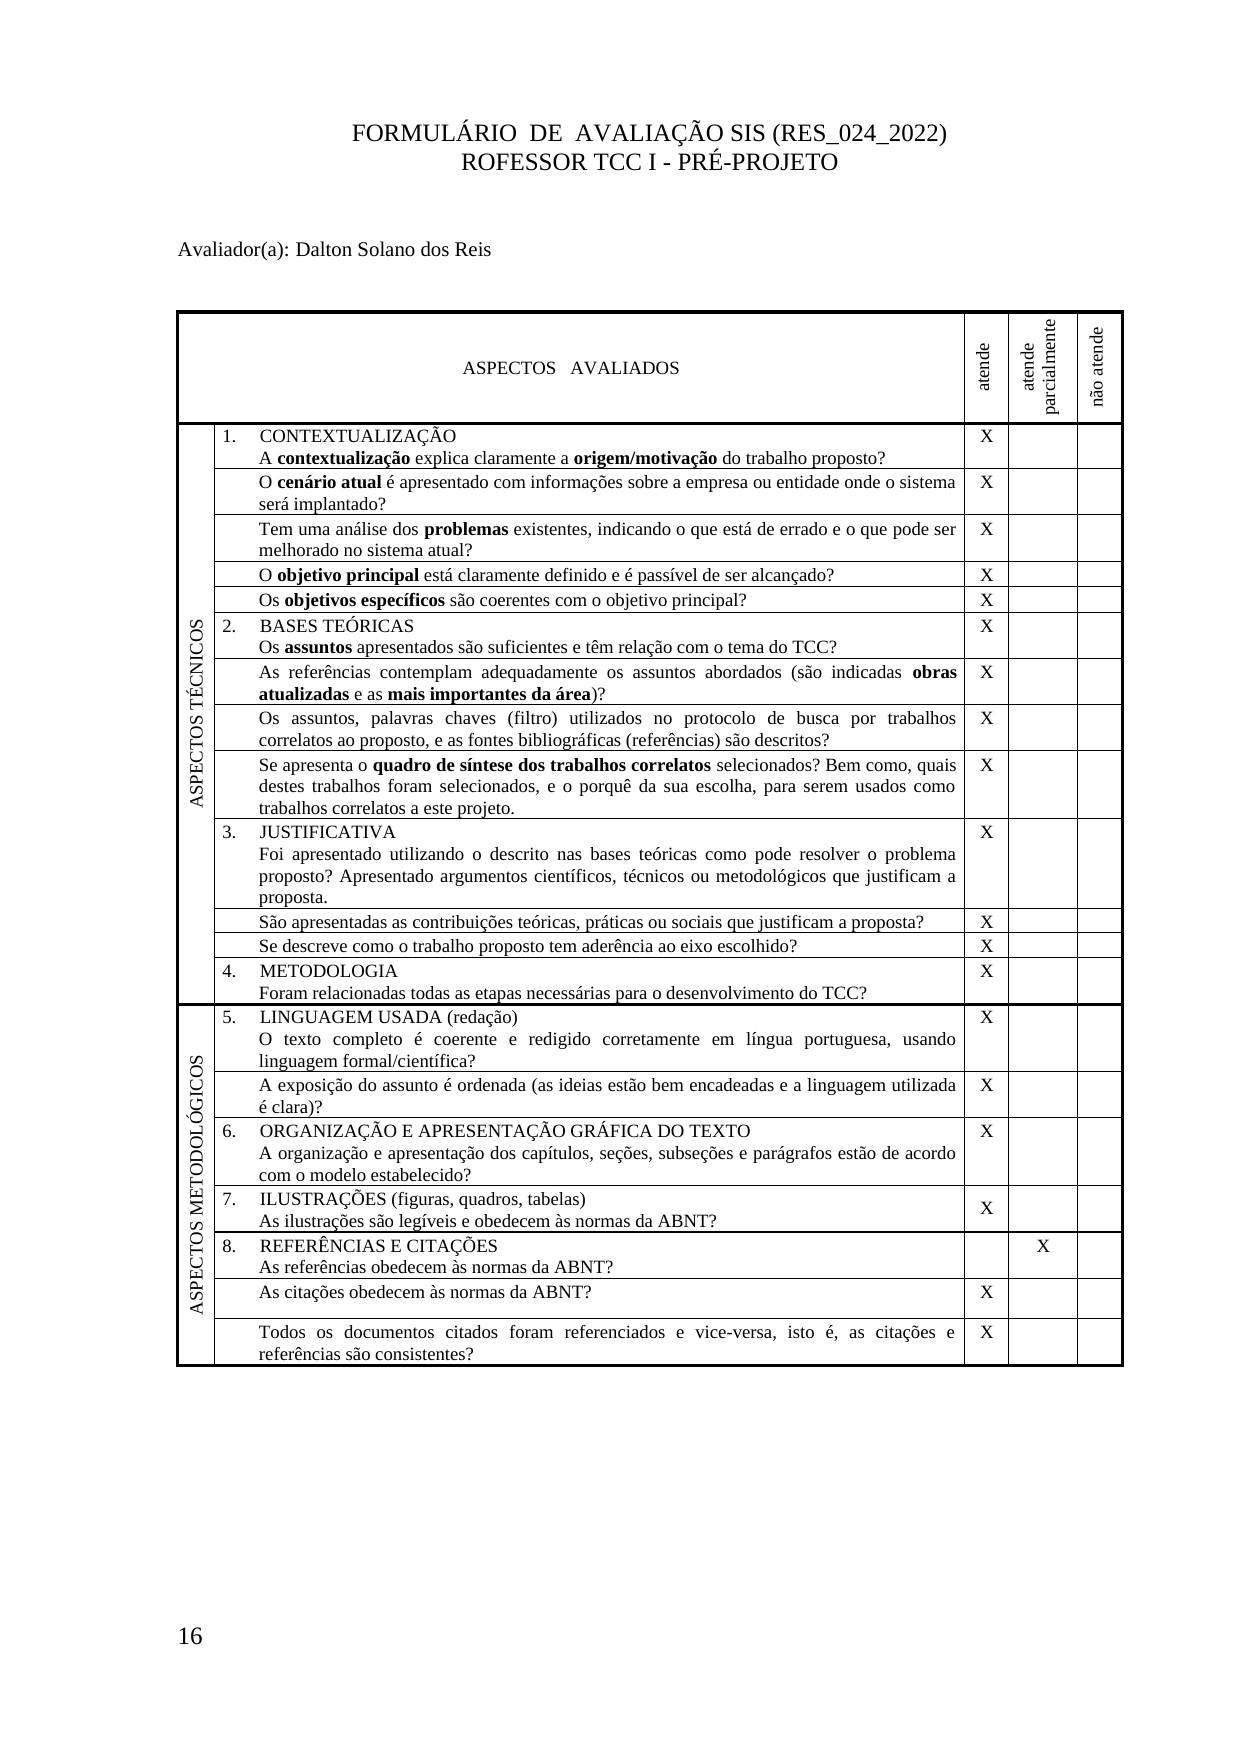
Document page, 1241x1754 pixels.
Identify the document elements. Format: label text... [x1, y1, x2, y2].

table_cell X [965, 1319, 1008, 1364]
table_cell X [965, 1072, 1008, 1117]
table_cell [1009, 1279, 1077, 1318]
table_header atende [965, 314, 1008, 422]
table_cell [1078, 933, 1121, 957]
text ROFESSOR TCC I - Pré-projeto [177, 147, 1122, 176]
text Avaliador(a): Dalton Solano dos Reis [177, 237, 1122, 261]
table_cell A exposição do assunto é ordenada (as ideias estão bem encadeadas e a linguagem utilizada é clara)? [215, 1072, 964, 1117]
table_cell X [965, 933, 1008, 957]
table_cell [1009, 562, 1077, 586]
table_header ASPECTOS AVALIADOS [179, 314, 964, 422]
table_cell [1078, 562, 1121, 586]
table_cell [1009, 469, 1077, 514]
table_cell [1009, 613, 1077, 658]
table_cell X [965, 469, 1008, 514]
table_cell [1009, 515, 1077, 561]
table_cell X [965, 1279, 1008, 1318]
table_cell X [965, 1118, 1008, 1185]
table_cell [1009, 1319, 1077, 1364]
table_cell As citações obedecem às normas da ABNT? [215, 1279, 964, 1318]
table_cell [1078, 751, 1121, 818]
table_cell JUSTIFICATIVA Foi apresentado utilizando o descrito nas bases teóricas como pode resolver o problema proposto? Apresentado argumentos científicos, técnicos ou metodológicos que justificam a proposta. [215, 819, 964, 908]
table_cell [1009, 751, 1077, 818]
table_cell [1078, 1279, 1121, 1318]
table_cell X [965, 705, 1008, 750]
table_cell [1078, 659, 1121, 704]
table_cell ORGANIZAÇÃO E APRESENTAÇÃO GRÁFICA DO TEXTO A organização e apresentação dos capítulos, seções, subseções e parágrafos estão de acordo com o modelo estabelecido? [215, 1118, 964, 1185]
table_cell X [965, 958, 1008, 1003]
table_cell [1078, 469, 1121, 514]
table_cell Os assuntos, palavras chaves (filtro) utilizados no protocolo de busca por trabalhos correlatos ao proposto, e as fontes bibliográficas (referências) são descritos? [215, 705, 964, 750]
table_cell [1078, 1118, 1121, 1185]
table_header não atende [1078, 314, 1121, 422]
table_cell CONTEXTUALIZAÇÃO A contextualização explica claramente a origem/motivação do trabalho proposto? [215, 425, 964, 468]
table_cell [1078, 819, 1121, 908]
table_cell [1009, 1072, 1077, 1117]
table_cell [1009, 1006, 1077, 1071]
table_cell X [965, 659, 1008, 704]
table_cell [1009, 425, 1077, 468]
table_cell O cenário atual é apresentado com informações sobre a empresa ou entidade onde o sistema será implantado? [215, 469, 964, 514]
table_cell Os objetivos específicos são coerentes com o objetivo principal? [215, 587, 964, 612]
table_cell X [965, 562, 1008, 586]
table_cell ASPECTOS METODOLÓGICOS [179, 1006, 214, 1364]
table_cell [1078, 613, 1121, 658]
table_cell [1009, 705, 1077, 750]
table_cell X [965, 1006, 1008, 1071]
table_cell São apresentadas as contribuições teóricas, práticas ou sociais que justificam a proposta? [215, 909, 964, 932]
table_cell X [965, 587, 1008, 612]
table_cell Se apresenta o quadro de síntese dos trabalhos correlatos selecionados? Bem como, quais destes trabalhos foram selecionados, e o porquê da sua escolha, para serem usados como trabalhos correlatos a este projeto. [215, 751, 964, 818]
table_cell O objetivo principal está claramente definido e é passível de ser alcançado? [215, 562, 964, 586]
table_cell As referências contemplam adequadamente os assuntos abordados (são indicadas obras atualizadas e as mais importantes da área)? [215, 659, 964, 704]
table_cell REFERÊNCIAS E CITAÇÕES As referências obedecem às normas da ABNT? [215, 1233, 964, 1278]
table_cell [1009, 958, 1077, 1003]
table_cell X [965, 909, 1008, 932]
table_cell X [965, 819, 1008, 908]
table_cell METODOLOGIA Foram relacionadas todas as etapas necessárias para o desenvolvimento do TCC? [215, 958, 964, 1003]
table_cell X [965, 425, 1008, 468]
table_cell [1009, 1186, 1077, 1231]
table_cell [1078, 1186, 1121, 1231]
text FORMULÁRIO DE avaliação SIS (RES_024_2022) [177, 118, 1122, 147]
table_cell X [965, 515, 1008, 561]
table_cell [1078, 1006, 1121, 1071]
table_cell X [965, 751, 1008, 818]
table_cell [1078, 705, 1121, 750]
table_cell [1009, 909, 1077, 932]
table_cell X [1009, 1233, 1077, 1278]
table_cell [1078, 1319, 1121, 1364]
table_cell [1009, 933, 1077, 957]
table_cell [1078, 1233, 1121, 1278]
table_cell X [965, 613, 1008, 658]
table_cell [1078, 515, 1121, 561]
table_cell [1078, 958, 1121, 1003]
table_cell [1078, 909, 1121, 932]
table_cell [1009, 1118, 1077, 1185]
table_cell Todos os documentos citados foram referenciados e vice-versa, isto é, as citações e referências são consistentes? [215, 1319, 964, 1364]
table_cell ILUSTRAÇÕES (figuras, quadros, tabelas) As ilustrações são legíveis e obedecem às normas da ABNT? [215, 1186, 964, 1231]
table_cell Se descreve como o trabalho proposto tem aderência ao eixo escolhido? [215, 933, 964, 957]
table_cell [1009, 659, 1077, 704]
table_cell [1009, 587, 1077, 612]
table_cell [965, 1233, 1008, 1278]
table_cell Tem uma análise dos problemas existentes, indicando o que está de errado e o que pode ser melhorado no sistema atual? [215, 515, 964, 561]
table_cell [1009, 819, 1077, 908]
table_cell BASES TEÓRICAS Os assuntos apresentados são suficientes e têm relação com o tema do TCC? [215, 613, 964, 658]
table_header atende parcialmente [1009, 314, 1077, 422]
table_cell ASPECTOS TÉCNICOS [179, 425, 214, 1003]
table_cell LINGUAGEM USADA (redação) O texto completo é coerente e redigido corretamente em língua portuguesa, usando linguagem formal/científica? [215, 1006, 964, 1071]
table_cell [1078, 425, 1121, 468]
table_cell [1078, 587, 1121, 612]
table_cell [1078, 1072, 1121, 1117]
table_cell X [965, 1186, 1008, 1231]
